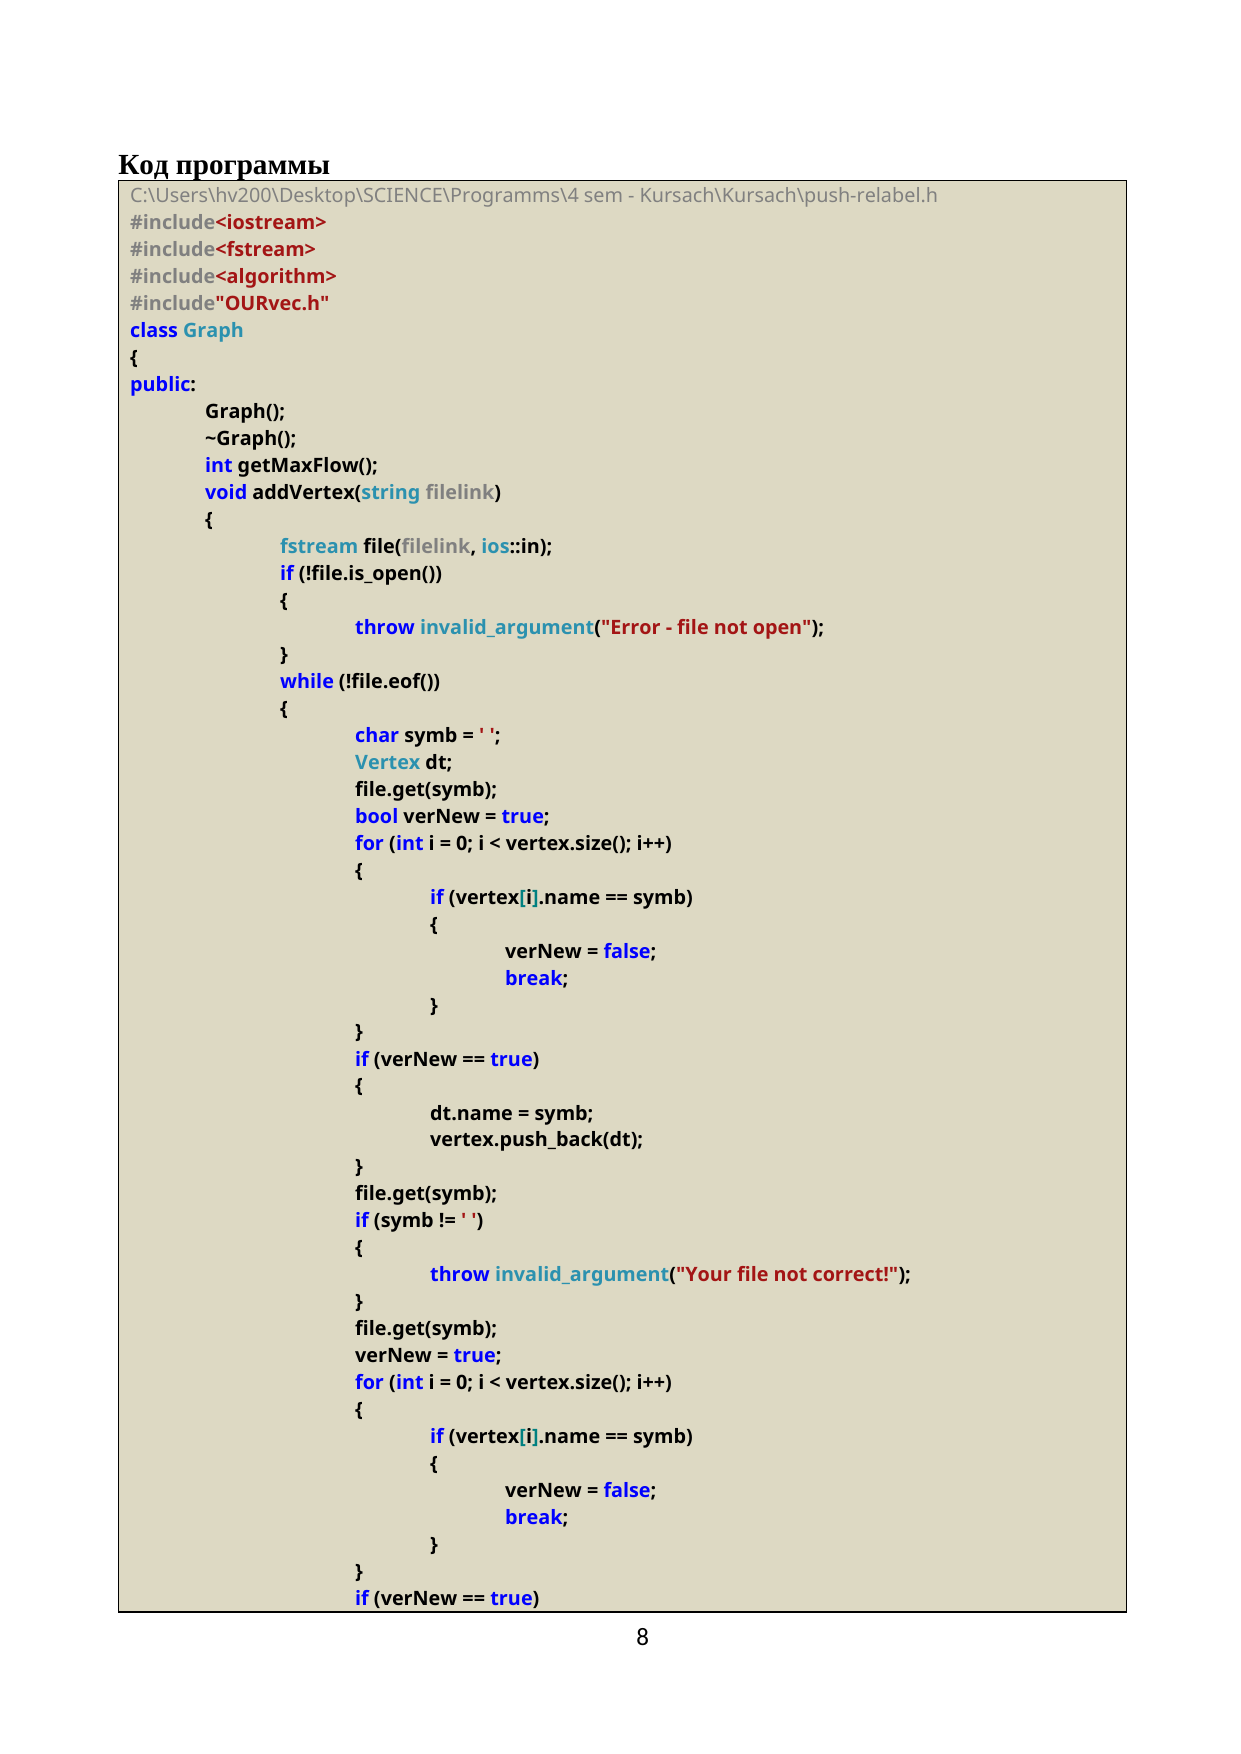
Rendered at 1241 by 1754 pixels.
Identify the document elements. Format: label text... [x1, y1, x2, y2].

text Код программы [118, 147, 1167, 180]
